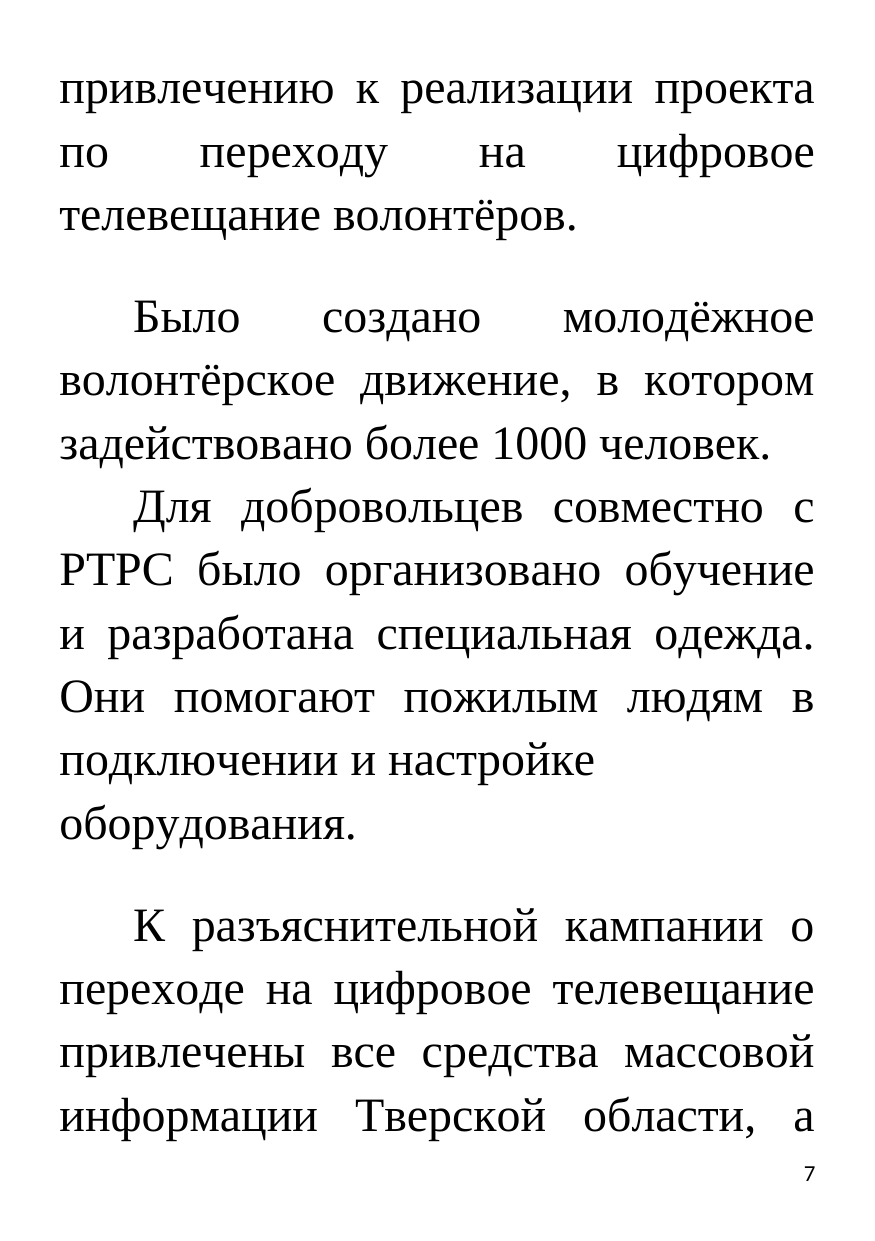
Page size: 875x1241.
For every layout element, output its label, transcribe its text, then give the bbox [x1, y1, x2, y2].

text Для добровольцев совместно с РТРС было организовано обучение и разработана специальная одежда. Они помогают пожилым людям в подключении и настройке оборудования. [59, 478, 815, 849]
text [59, 896, 815, 1141]
text Было создано молодёжное волонтёрское движение, в котором задействовано более 1000 человек. [59, 288, 815, 469]
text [59, 59, 815, 241]
